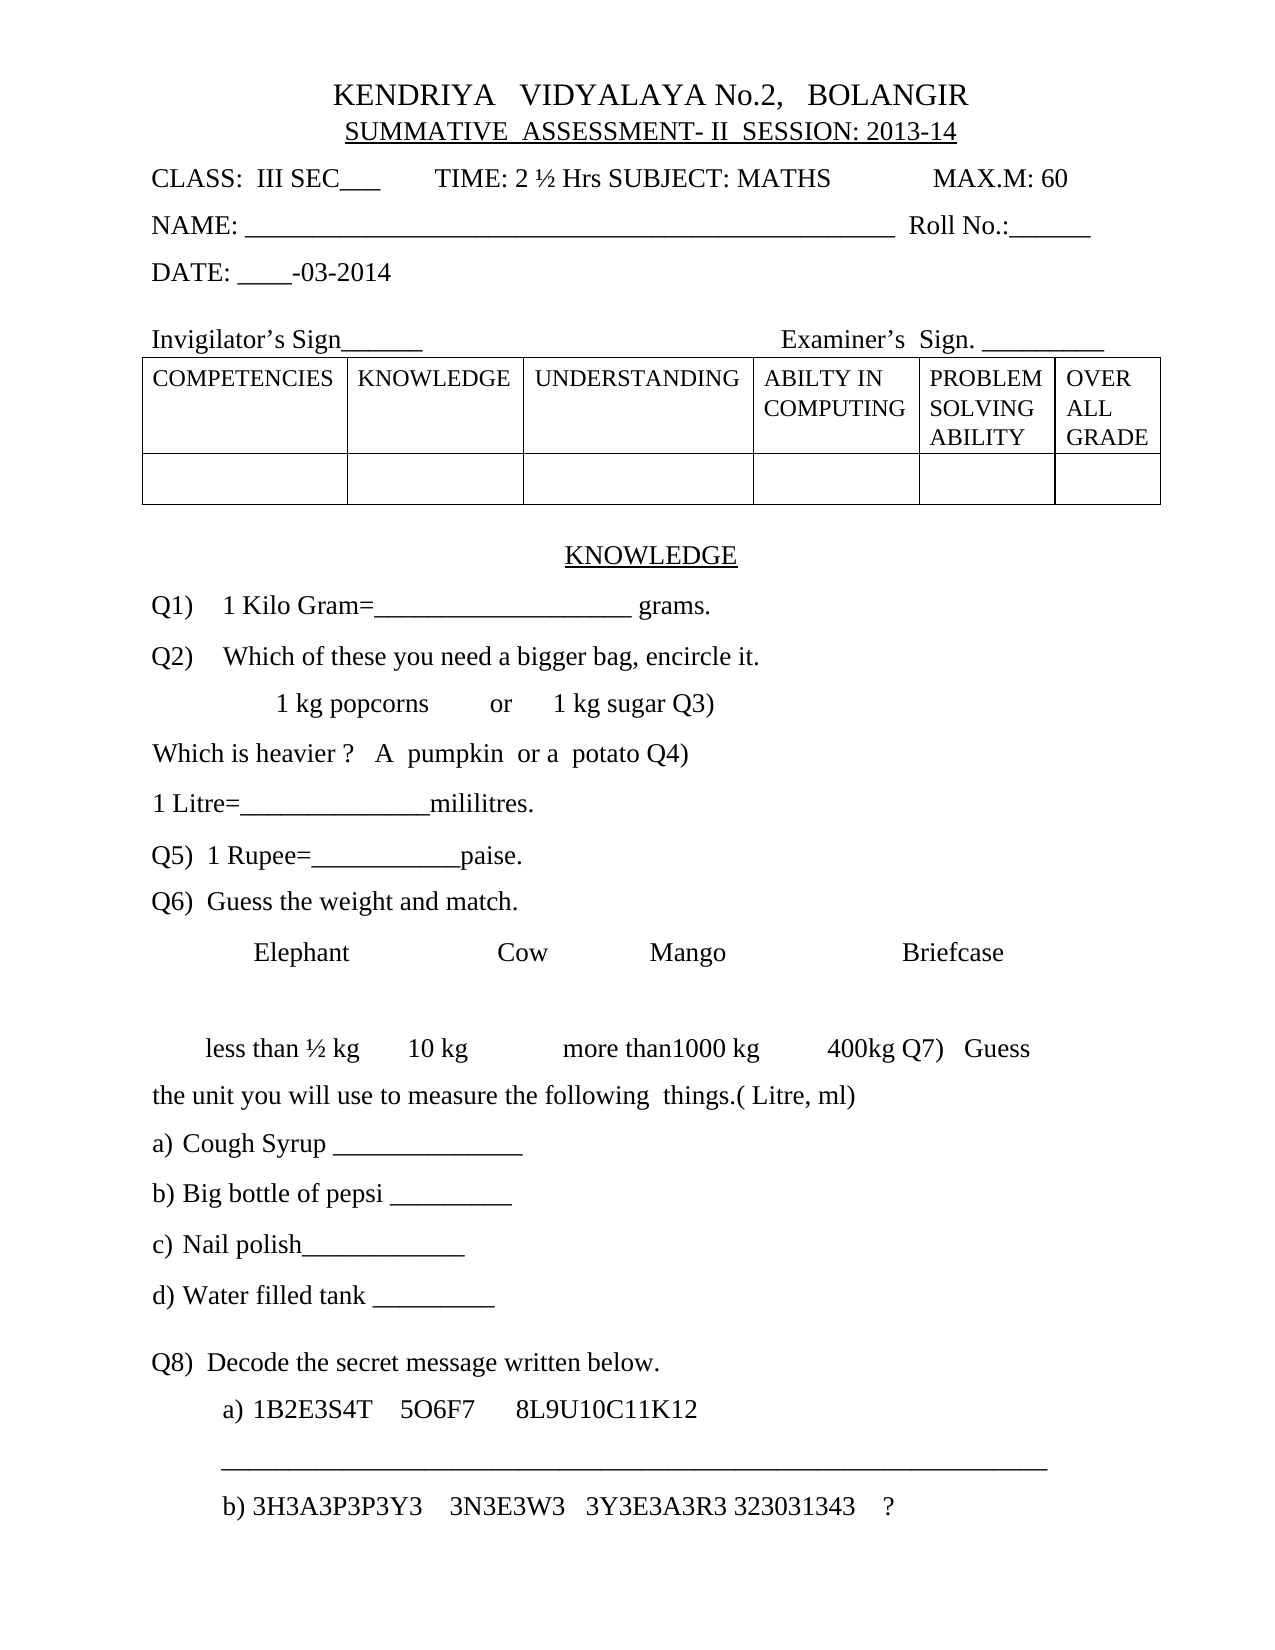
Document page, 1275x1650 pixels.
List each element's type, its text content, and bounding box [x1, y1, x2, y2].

list Nail polish____________ [152, 1228, 1147, 1259]
table_header UNDERSTANDING [524, 358, 753, 453]
table_cell [754, 454, 919, 504]
table_header KNOWLEDGE [348, 358, 523, 453]
text NAME: ________________________________________________ Roll No.:______ [151, 209, 1147, 240]
table_header OVER ALL GRADE [1056, 358, 1160, 453]
table_cell [920, 454, 1054, 504]
text Elephant Cow Mango Briefcase [151, 936, 1147, 967]
list Cough Syrup ______________ [152, 1127, 1147, 1158]
list Water filled tank _________ [152, 1279, 1147, 1310]
list Big bottle of pepsi _________ [152, 1177, 1147, 1209]
list 1B2E3S4T 5O6F7 8L9U10C11K12 [222, 1393, 1147, 1424]
text DATE: ____-03-2014 [151, 256, 1147, 287]
table_header PROBLEM SOLVING ABILITY [920, 358, 1054, 453]
table_cell [143, 454, 347, 504]
text Q6) Guess the weight and match. [151, 885, 1147, 916]
table_cell [524, 454, 753, 504]
table_cell [1056, 454, 1160, 504]
text Invigilator’s Sign______ Examiner’s Sign. _________ [151, 323, 1147, 354]
text Q1) 1 Kilo Gram=___________________ grams. [151, 589, 1147, 620]
text Q2) Which of these you need a bigger bag, encircle it. [151, 639, 1147, 671]
text CLASS: III SEC___ TIME: 2 ½ Hrs SUBJECT: MATHS MAX.M: 60 [151, 162, 1147, 193]
list 3H3A3P3P3Y3 3N3E3W3 3Y3E3A3R3 323031343 ? [222, 1490, 1147, 1521]
text Q5) 1 Rupee=___________paise. [151, 839, 1147, 870]
text SUMMATIVE ASSESSMENT- II SESSION: 2013-14 [233, 115, 1068, 146]
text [151, 1442, 1147, 1474]
table_header ABILTY IN COMPUTING [754, 358, 919, 453]
table_cell [348, 454, 523, 504]
text KNOWLEDGE [233, 539, 1068, 570]
text 1 kg popcorns or 1 kg sugar Q3) Which is heavier ? A pumpkin or a potato Q4) 1 Litre=______________mililitres. [151, 687, 722, 818]
table_header COMPETENCIES [143, 358, 347, 453]
subtitle KENDRIYA VIDYALAYA No.2, BOLANGIR [163, 77, 1138, 112]
text Q8) Decode the secret message written below. [151, 1346, 1147, 1377]
text less than ½ kg 10 kg more than1000 kg 400kg Q7) Guess the unit you will use to measure the following things.( Litre, ml) [151, 1032, 1048, 1110]
